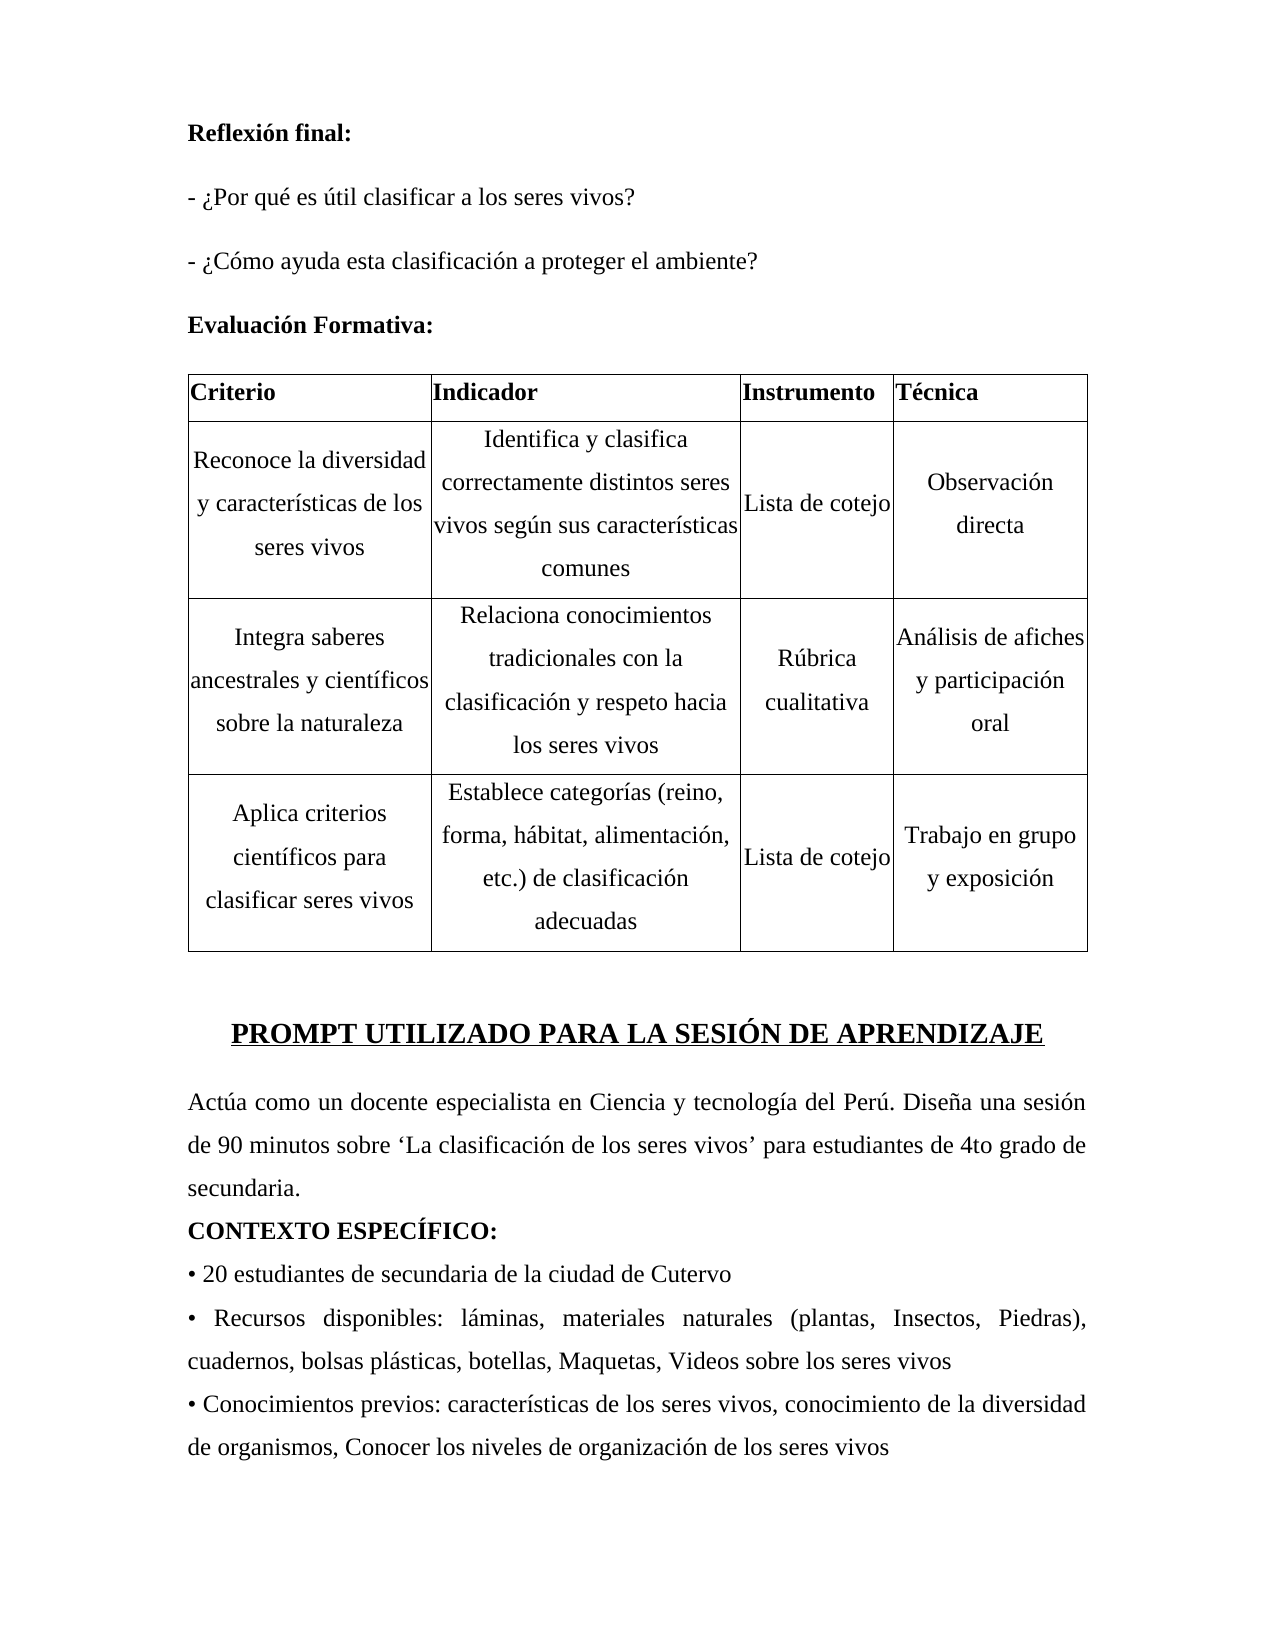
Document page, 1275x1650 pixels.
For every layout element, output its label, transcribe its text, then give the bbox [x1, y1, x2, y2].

table_cell Lista de cotejo [741, 775, 893, 951]
table_header Instrumento [741, 375, 893, 421]
table_cell Establece categorías (reino, forma, hábitat, alimentación, etc.) de clasificación adecuadas [432, 775, 740, 951]
table_cell Identifica y clasifica correctamente distintos seres vivos según sus características comunes [432, 422, 740, 598]
table_cell Rúbrica cualitativa [741, 599, 893, 774]
text • Recursos disponibles: láminas, materiales naturales (plantas, Insectos, Piedras), cuadernos, bolsas plásticas, botellas, Maquetas, Videos sobre los seres vivos [187, 1303, 1087, 1374]
table_header Indicador [432, 375, 740, 421]
text Actúa como un docente especialista en Ciencia y tecnología del Perú. Diseña una sesión de 90 minutos sobre ‘La clasificación de los seres vivos’ para estudiantes de 4to grado de secundaria. [187, 1087, 1087, 1202]
text • 20 estudiantes de secundaria de la ciudad de Cutervo [187, 1259, 1087, 1288]
table_header Criterio [189, 375, 431, 421]
table_cell Relaciona conocimientos tradicionales con la clasificación y respeto hacia los seres vivos [432, 599, 740, 774]
text - ¿Cómo ayuda esta clasificación a proteger el ambiente? [187, 246, 1087, 275]
text • Conocimientos previos: características de los seres vivos, conocimiento de la diversidad de organismos, Conocer los niveles de organización de los seres vivos [187, 1389, 1087, 1461]
text Reflexión final: [187, 118, 1087, 147]
table_cell Reconoce la diversidad y características de los seres vivos [189, 422, 431, 598]
text - ¿Por qué es útil clasificar a los seres vivos? [187, 182, 1087, 211]
table_cell Lista de cotejo [741, 422, 893, 598]
table_cell Trabajo en grupo y exposición [894, 775, 1087, 951]
table_cell Observación directa [894, 422, 1087, 598]
table_cell Análisis de afiches y participación oral [894, 599, 1087, 774]
table_header Técnica [894, 375, 1087, 421]
text Evaluación Formativa: [187, 310, 1087, 339]
text CONTEXTO ESPECÍFICO: [187, 1216, 1087, 1245]
text PROMPT UTILIZADO PARA LA SESIÓN DE APRENDIZAJE [187, 1016, 1087, 1049]
table_cell Aplica criterios científicos para clasificar seres vivos [189, 775, 431, 951]
table_cell Integra saberes ancestrales y científicos sobre la naturaleza [189, 599, 431, 774]
